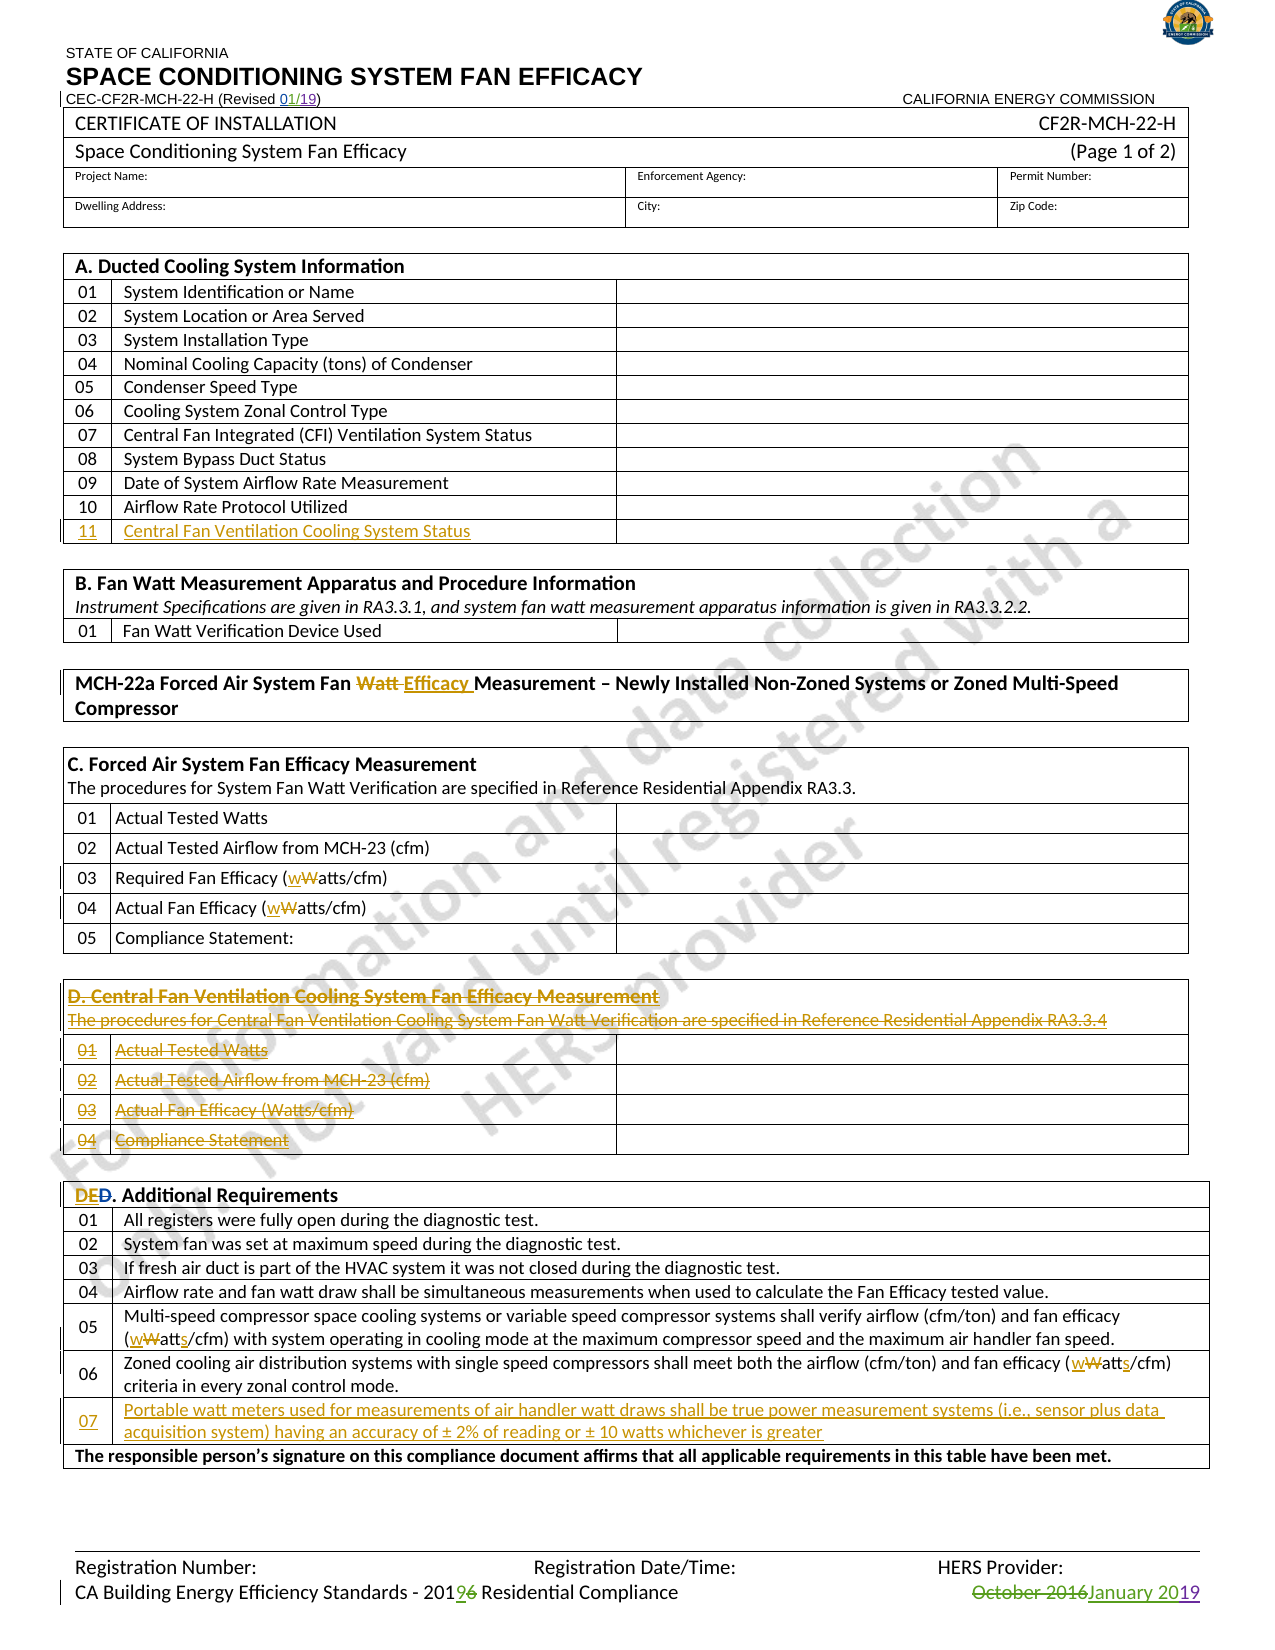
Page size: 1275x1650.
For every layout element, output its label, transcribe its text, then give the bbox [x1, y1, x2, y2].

table_cell 05 [64, 1304, 112, 1350]
table_cell [617, 352, 1188, 375]
table_cell [617, 400, 1188, 423]
table_cell System Location or Area Served [112, 304, 616, 327]
table_cell System Installation Type [112, 328, 616, 351]
table_cell Airflow Rate Protocol Utilized [112, 496, 616, 518]
table_cell [617, 924, 1188, 952]
table_cell [617, 496, 1188, 518]
table_cell Actual Fan Efficacy (atts/cfm) [111, 894, 616, 922]
table_cell Cooling System Zonal Control Type [112, 400, 616, 423]
table_cell [617, 328, 1188, 351]
table_cell [617, 376, 1188, 399]
table_cell Nominal Cooling Capacity (tons) of Condenser [112, 352, 616, 375]
table_cell Condenser Speed Type [112, 376, 616, 399]
table_cell 01 [64, 1208, 112, 1231]
table_cell 06 [64, 400, 111, 423]
table_cell 07 [64, 424, 111, 447]
table_cell [617, 864, 1188, 892]
table_cell [617, 280, 1188, 303]
table_cell Zoned cooling air distribution systems with single speed compressors shall meet both the airflow (cfm/ton) and fan efficacy (att/cfm) criteria in every zonal control mode. [113, 1351, 1209, 1397]
table_cell Fan Watt Verification Device Used [112, 619, 617, 642]
table_cell System fan was set at maximum speed during the diagnostic test. [113, 1232, 1209, 1255]
table_cell [618, 619, 1188, 642]
table_cell If fresh air duct is part of the HVAC system it was not closed during the diagnostic test. [113, 1256, 1209, 1279]
table_cell 05 [64, 376, 111, 399]
table_cell [617, 304, 1188, 327]
table_header A. Ducted Cooling System Information [64, 254, 1188, 279]
table_cell 08 [64, 448, 111, 471]
table_cell Multi-speed compressor space cooling systems or variable speed compressor systems shall verify airflow (cfm/ton) and fan efficacy (att/cfm) with system operating in cooling mode at the maximum compressor speed and the maximum air handler fan speed. [113, 1304, 1209, 1350]
table_cell [617, 424, 1188, 447]
table_cell Actual Tested Watts [111, 804, 616, 832]
table_cell Required Fan Efficacy (atts/cfm) [111, 864, 616, 892]
table_cell 06 [64, 1351, 112, 1397]
table_cell 01 [64, 280, 111, 303]
table_cell Date of System Airflow Rate Measurement [112, 472, 616, 494]
table_cell Compliance Statement: [111, 924, 616, 952]
table_cell 03 [64, 1256, 112, 1279]
table_cell 05 [64, 924, 110, 952]
table_cell [617, 448, 1188, 471]
table_header . Additional Requirements [64, 1182, 1209, 1207]
table_cell 02 [64, 1232, 112, 1255]
table_cell 03 [64, 864, 110, 892]
table_cell 03 [64, 328, 111, 351]
table_cell Actual Tested Airflow from MCH-23 (cfm) [111, 834, 616, 862]
table_cell 02 [64, 304, 111, 327]
table_cell [617, 804, 1188, 832]
table_cell System Bypass Duct Status [112, 448, 616, 471]
table_header C. Forced Air System Fan Efficacy Measurement The procedures for System Fan Watt Verification are specified in Reference Residential Appendix RA3.3. [64, 748, 1188, 802]
table_cell [617, 894, 1188, 922]
table_cell 10 [64, 496, 111, 518]
table_cell [617, 472, 1188, 494]
table_cell System Identification or Name [112, 280, 616, 303]
table_cell [617, 834, 1188, 862]
table_cell 04 [64, 1280, 112, 1303]
table_header MCH-22a Forced Air System Fan Measurement – Newly Installed Non-Zoned Systems or Zoned Multi-Speed Compressor [64, 670, 1188, 721]
table_header B. Fan Watt Measurement Apparatus and Procedure Information Instrument Specifications are given in RA3.3.1, and system fan watt measurement apparatus information is given in RA3.3.2.2. [64, 570, 1188, 618]
table_cell Central Fan Integrated (CFI) Ventilation System Status [112, 424, 616, 447]
table_cell Airflow rate and fan watt draw shall be simultaneous measurements when used to calculate the Fan Efficacy tested value. [113, 1280, 1209, 1303]
table_cell 04 [64, 894, 110, 922]
table_cell 01 [64, 804, 110, 832]
table_cell 09 [64, 472, 111, 494]
table_cell The responsible person’s signature on this compliance document affirms that all applicable requirements in this table have been met. [64, 1445, 1209, 1468]
table_cell 01 [64, 619, 111, 642]
picture [1162, 0, 1214, 45]
table_cell All registers were fully open during the diagnostic test. [113, 1208, 1209, 1231]
table_cell 02 [64, 834, 110, 862]
table_cell 04 [64, 352, 111, 375]
